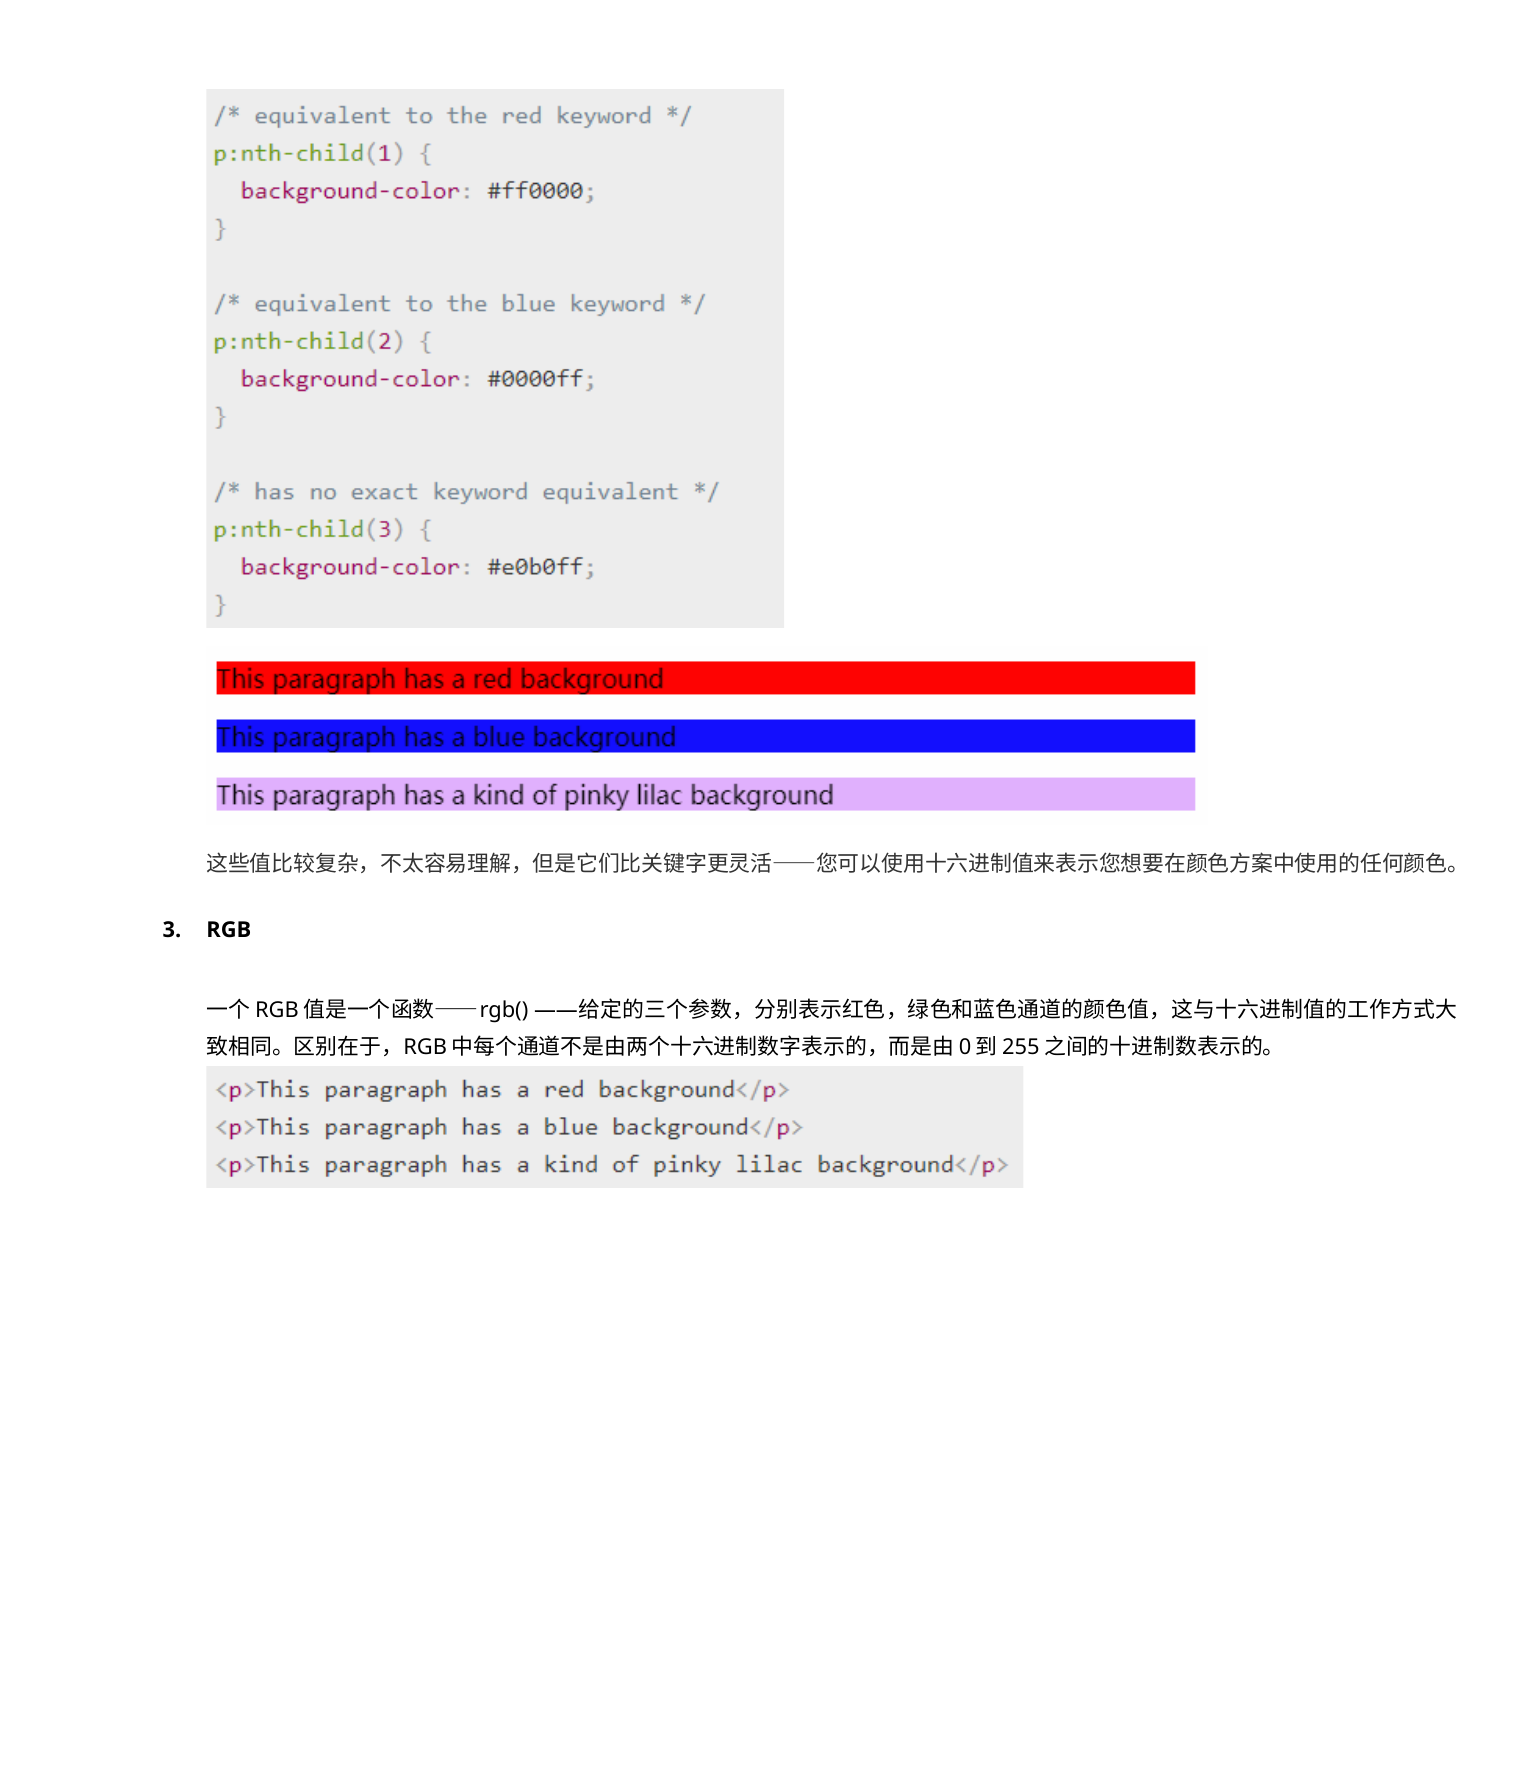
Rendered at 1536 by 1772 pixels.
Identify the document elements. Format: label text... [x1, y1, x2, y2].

picture [206, 646, 1208, 825]
text 一个RGB值是一个函数——rgb() ——给定的三个参数，分别表示红色，绿色和蓝色通道的颜色值，这与十六进制值的工作方式大致相同。区别在于，RGB中每个通道不是由两个十六进制数字表示的，而是由0到255之间的十进制数表示的。 [206, 992, 1460, 1061]
picture [206, 1066, 1024, 1188]
picture [206, 89, 785, 628]
subtitle RGB [162, 912, 1460, 945]
